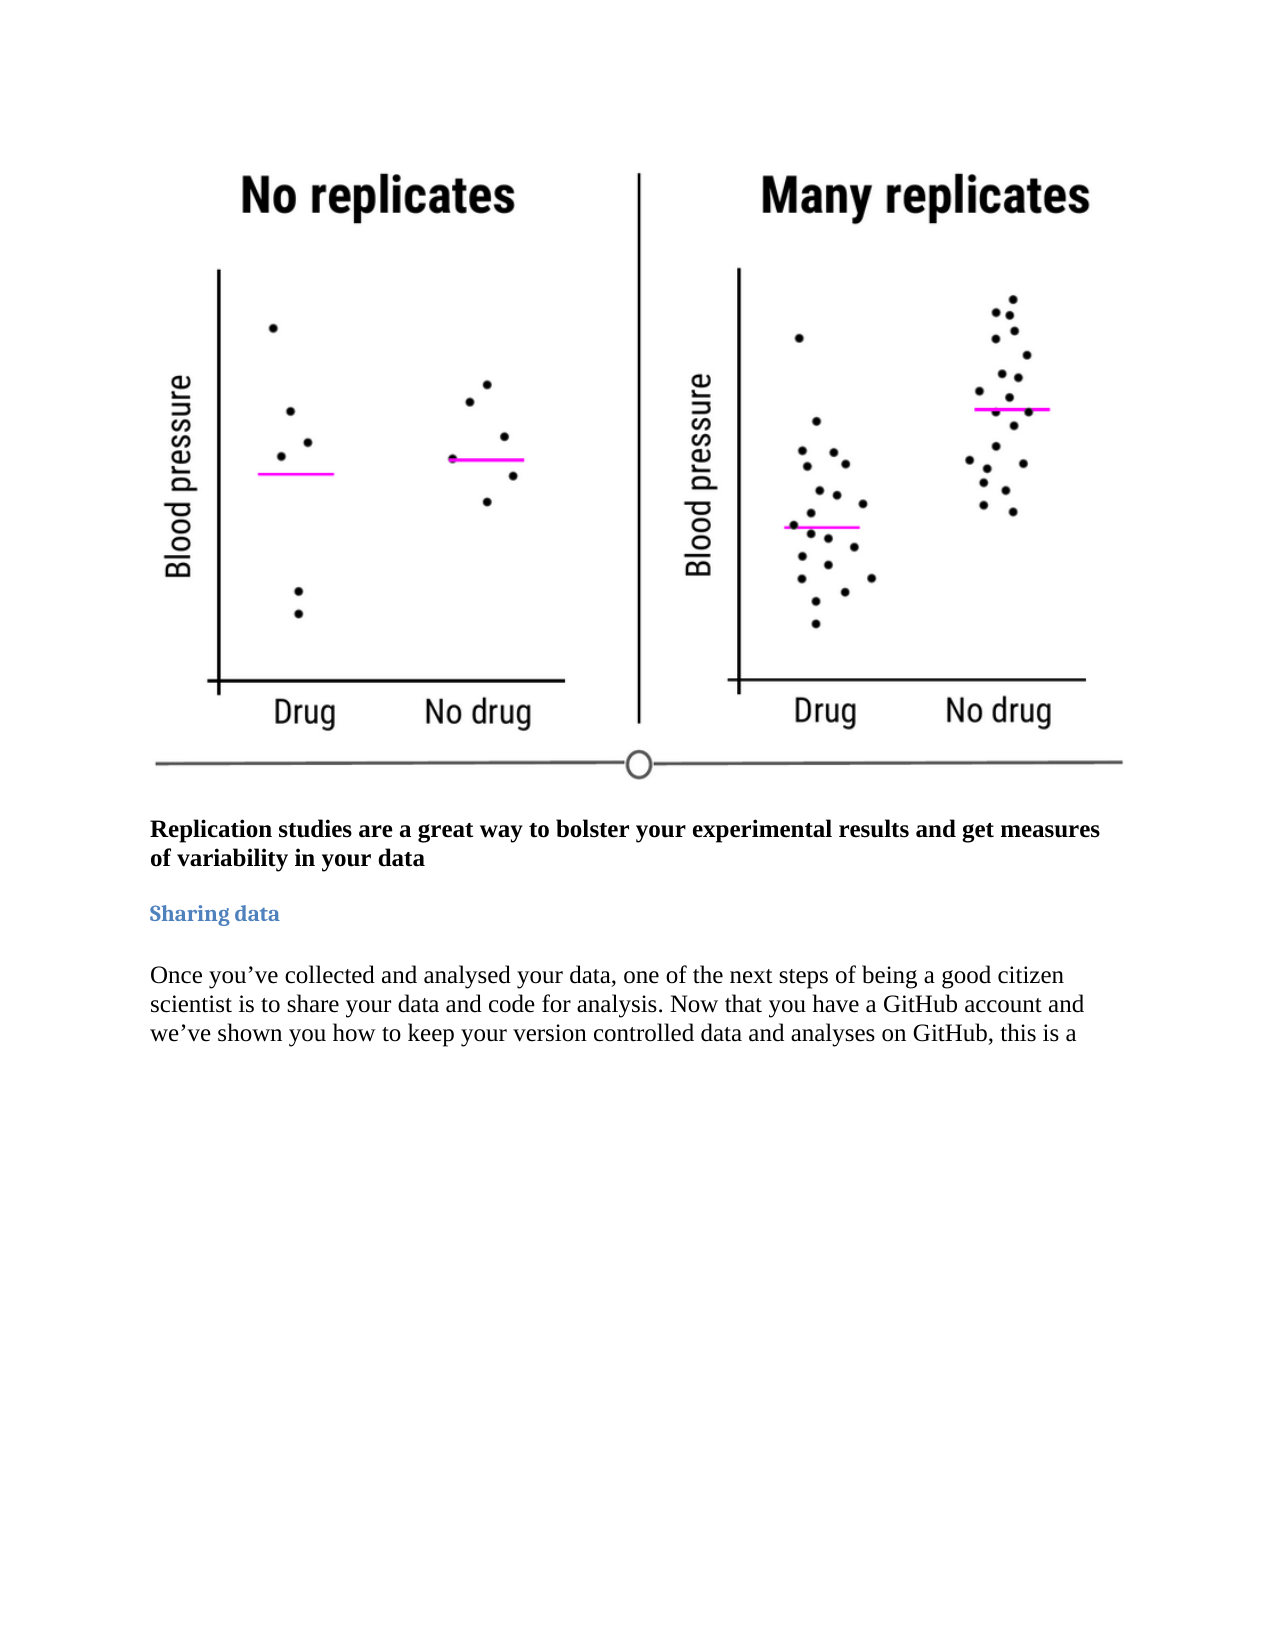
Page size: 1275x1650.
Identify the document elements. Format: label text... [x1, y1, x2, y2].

picture [150, 150, 1125, 781]
subtitle Sharing data [150, 901, 1125, 927]
text Replication studies are a great way to bolster your experimental results and get measures of variability in your data [150, 814, 1125, 872]
text Once you’ve collected and analysed your data, one of the next steps of being a good citizen scientist is to share your data and code for analysis. Now that you have a GitHub account and we’ve shown you how to keep your version controlled data and analyses on GitHub, this is a great place to share your code! [150, 960, 1125, 1046]
